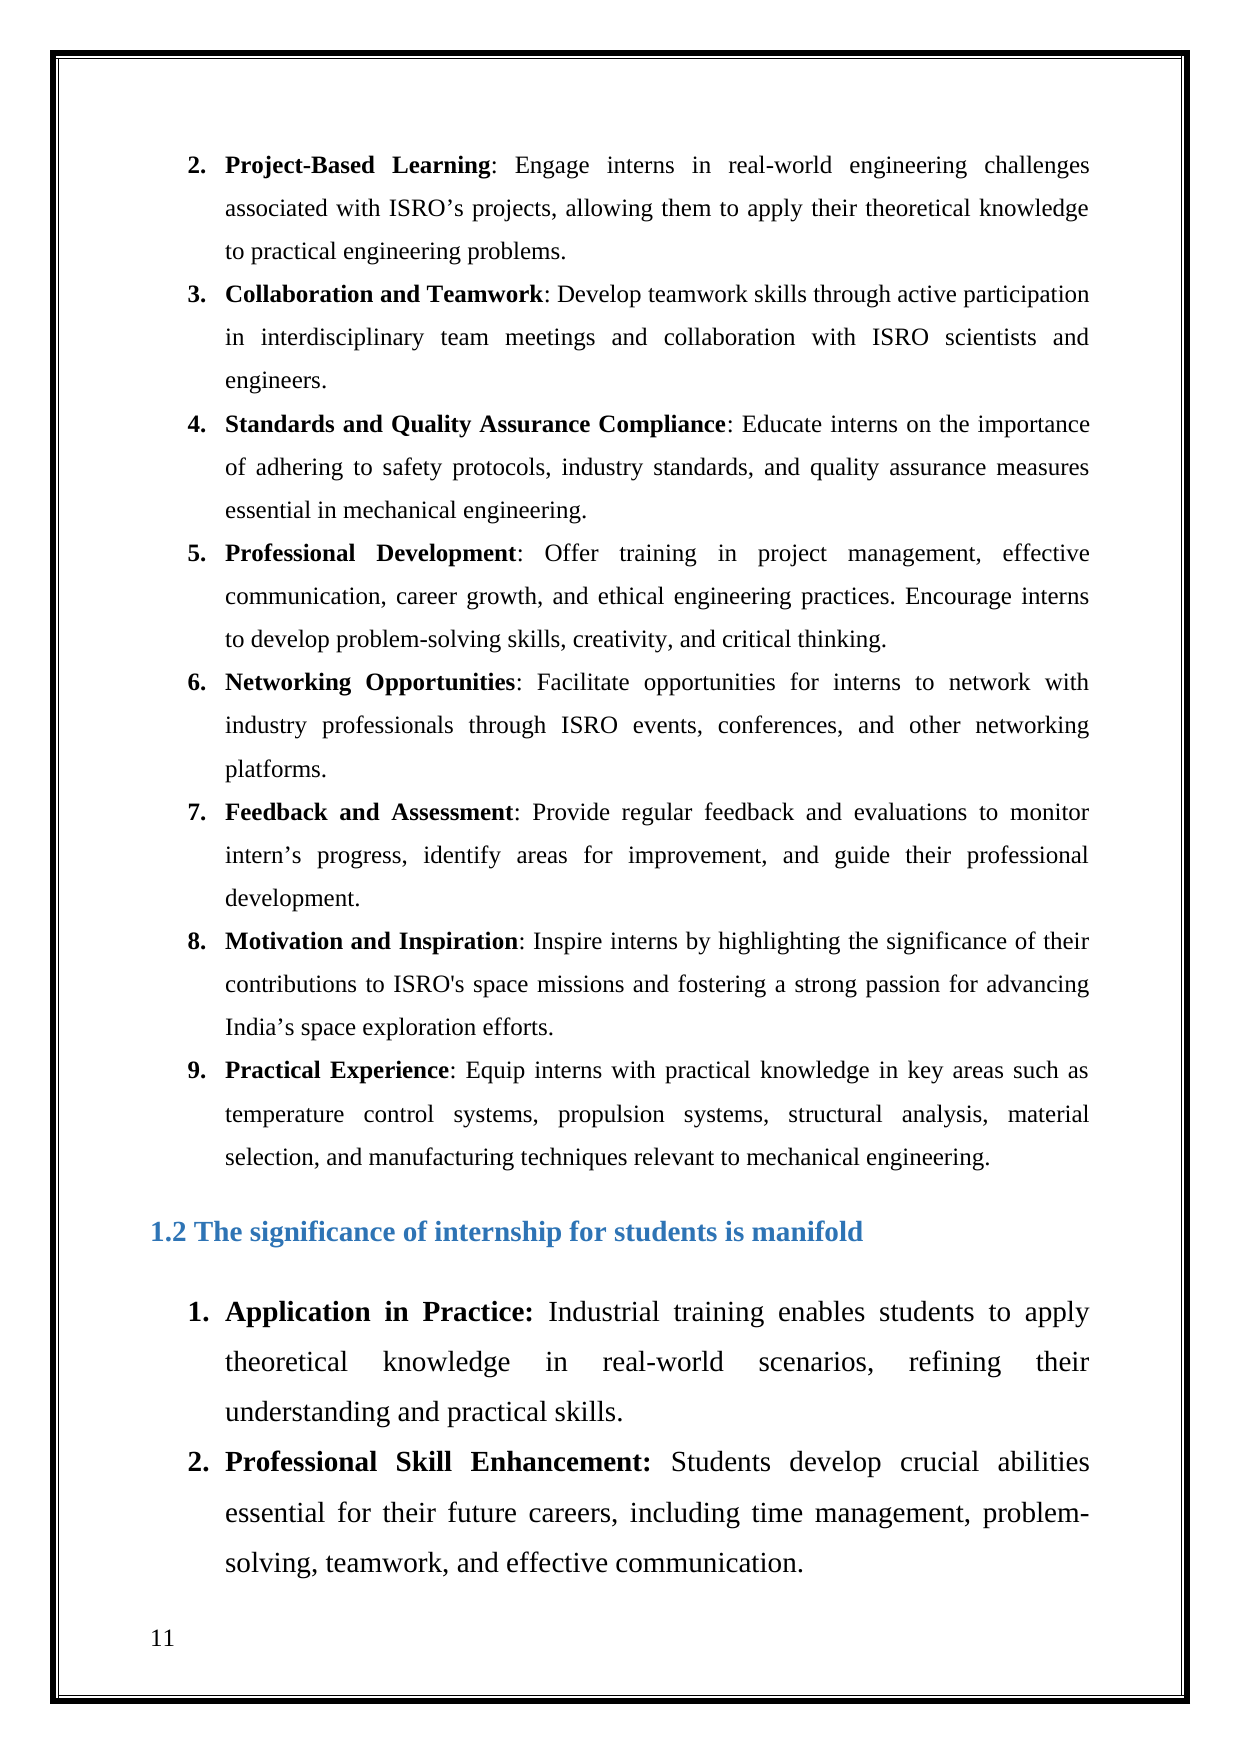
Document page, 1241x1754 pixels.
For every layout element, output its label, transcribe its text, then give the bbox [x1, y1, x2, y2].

list Networking Opportunities: Facilitate opportunities for interns to network with industry professionals through ISRO events, conferences, and other networking platforms. [187, 667, 1090, 782]
list Motivation and Inspiration: Inspire interns by highlighting the significance of their contributions to ISRO's space missions and fostering a strong passion for advancing India’s space exploration efforts. [187, 926, 1090, 1041]
list Project-Based Learning: Engage interns in real-world engineering challenges associated with ISRO’s projects, allowing them to apply their theoretical knowledge to practical engineering problems. [187, 150, 1090, 265]
list Feedback and Assessment: Provide regular feedback and evaluations to monitor intern’s progress, identify areas for improvement, and guide their professional development. [187, 797, 1090, 912]
list Application in Practice: Industrial training enables students to apply theoretical knowledge in real-world scenarios, refining their understanding and practical skills. [187, 1294, 1090, 1428]
subtitle 1.2 The significance of internship for students is manifold [150, 1214, 1090, 1248]
list Professional Skill Enhancement: Students develop crucial abilities essential for their future careers, including time management, problem-solving, teamwork, and effective communication. [187, 1444, 1090, 1579]
list Collaboration and Teamwork: Develop teamwork skills through active participation in interdisciplinary team meetings and collaboration with ISRO scientists and engineers. [187, 279, 1090, 394]
list Standards and Quality Assurance Compliance: Educate interns on the importance of adhering to safety protocols, industry standards, and quality assurance measures essential in mechanical engineering. [187, 409, 1090, 524]
list Professional Development: Offer training in project management, effective communication, career growth, and ethical engineering practices. Encourage interns to develop problem-solving skills, creativity, and critical thinking. [187, 538, 1090, 653]
list Practical Experience: Equip interns with practical knowledge in key areas such as temperature control systems, propulsion systems, structural analysis, material selection, and manufacturing techniques relevant to mechanical engineering. [187, 1056, 1090, 1171]
